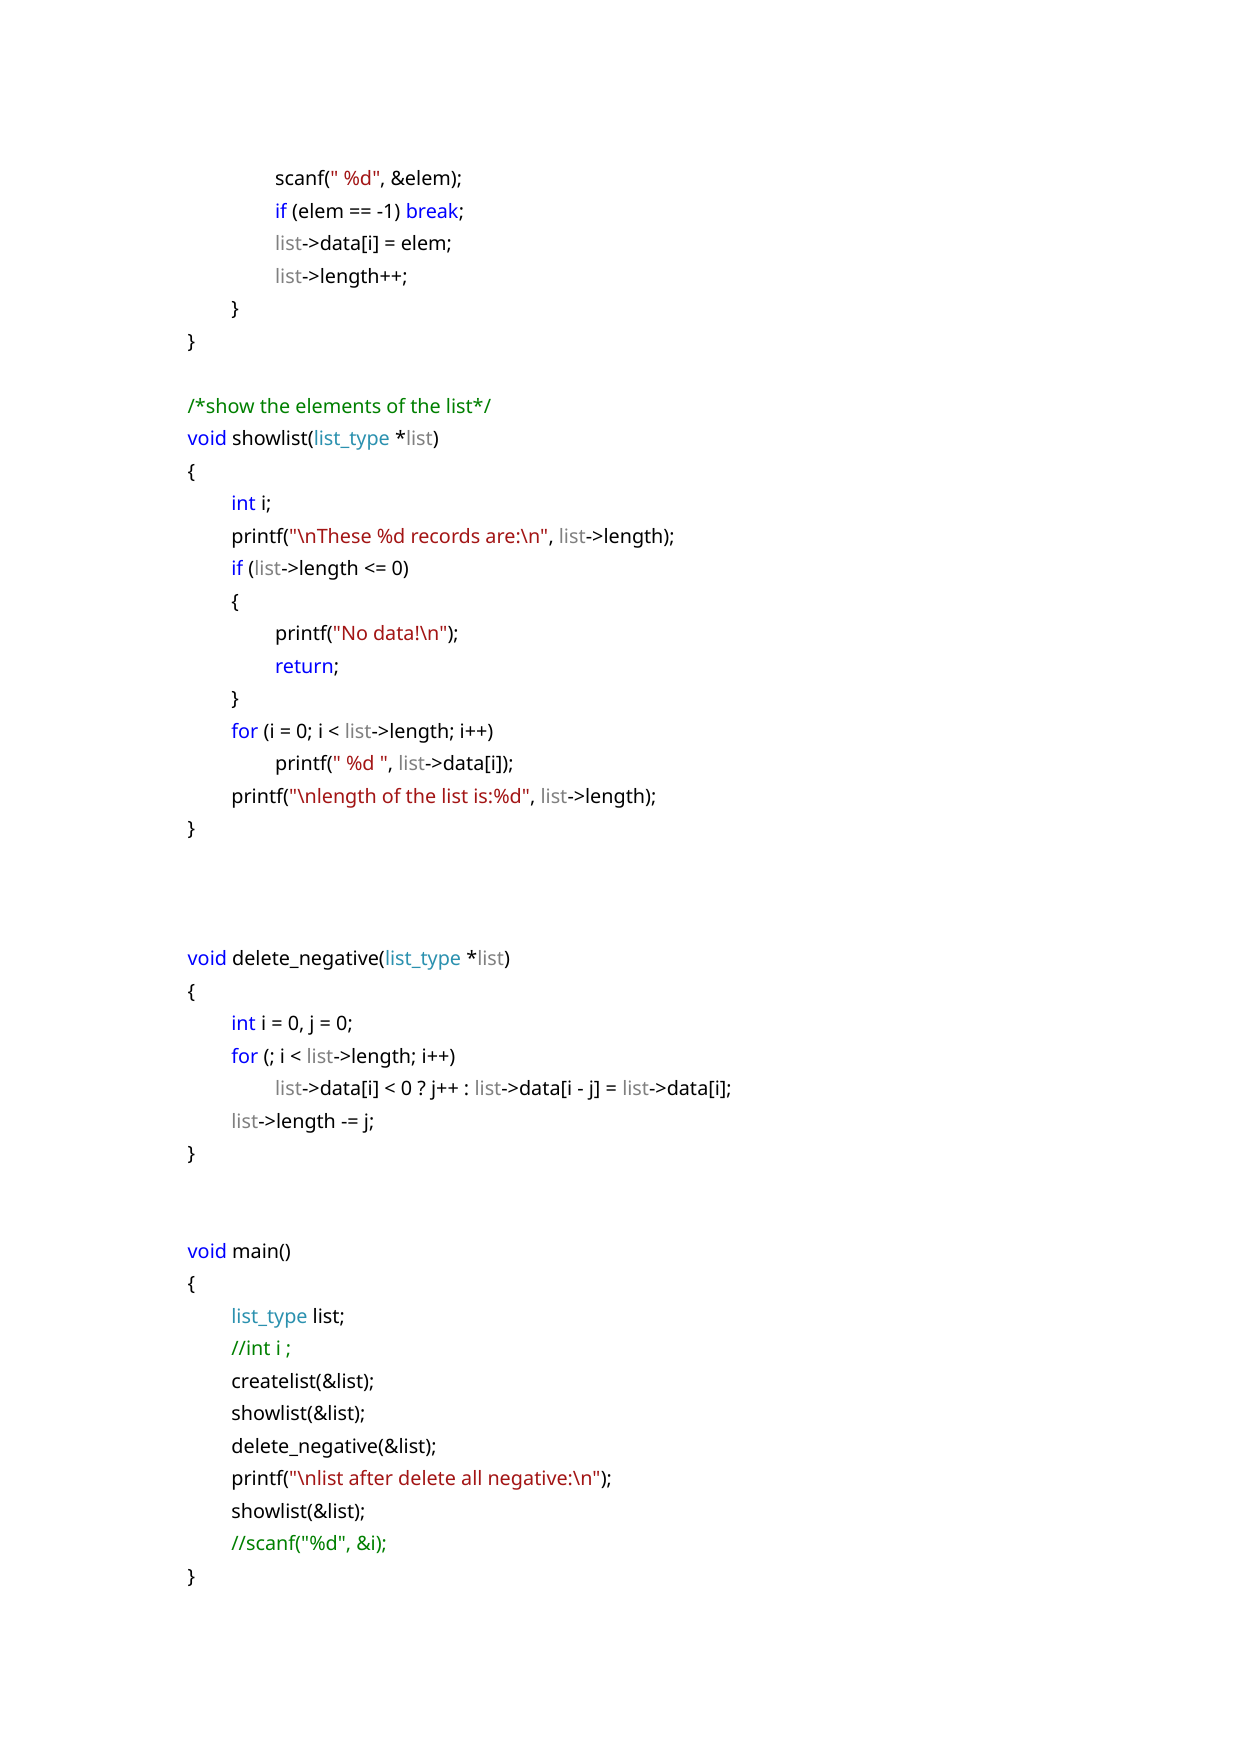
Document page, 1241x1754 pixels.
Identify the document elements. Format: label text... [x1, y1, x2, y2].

text } [187, 682, 1053, 714]
text printf("\nlength of the list is:%d", list->length); [187, 779, 1053, 812]
text { [187, 454, 1053, 487]
text createlist(&list); [187, 1364, 1053, 1397]
text delete_negative(&list); [187, 1429, 1053, 1462]
text //scanf("%d", &i); [187, 1527, 1053, 1559]
text { [187, 974, 1053, 1007]
text list->length -= j; [187, 1104, 1053, 1137]
text } [187, 324, 1053, 357]
text } [187, 292, 1053, 324]
text void delete_negative(list_type *list) [187, 942, 1053, 974]
text showlist(&list); [187, 1494, 1053, 1527]
text for (; i < list->length; i++) [187, 1039, 1053, 1072]
text int i; [187, 487, 1053, 519]
text int i = 0, j = 0; [187, 1007, 1053, 1039]
text /*show the elements of the list*/ [187, 389, 1053, 422]
text void showlist(list_type *list) [187, 422, 1053, 454]
text if (elem == -1) break; [187, 194, 1053, 227]
text scanf(" %d", &elem); [187, 162, 1053, 194]
text list->length++; [187, 259, 1053, 292]
text } [187, 1559, 1053, 1592]
text list->data[i] < 0 ? j++ : list->data[i - j] = list->data[i]; [187, 1072, 1053, 1104]
text printf("\nlist after delete all negative:\n"); [187, 1462, 1053, 1494]
text //int i ; [187, 1332, 1053, 1364]
text void main() [187, 1234, 1053, 1267]
text printf("No data!\n"); [187, 617, 1053, 649]
text } [187, 812, 1053, 844]
text for (i = 0; i < list->length; i++) [187, 714, 1053, 747]
text if (list->length <= 0) [187, 552, 1053, 584]
text } [187, 1137, 1053, 1169]
text printf("\nThese %d records are:\n", list->length); [187, 519, 1053, 552]
text return; [187, 649, 1053, 682]
text { [187, 584, 1053, 617]
text list_type list; [187, 1299, 1053, 1332]
text list->data[i] = elem; [187, 227, 1053, 259]
text printf(" %d ", list->data[i]); [187, 747, 1053, 779]
text showlist(&list); [187, 1397, 1053, 1429]
text { [187, 1267, 1053, 1299]
